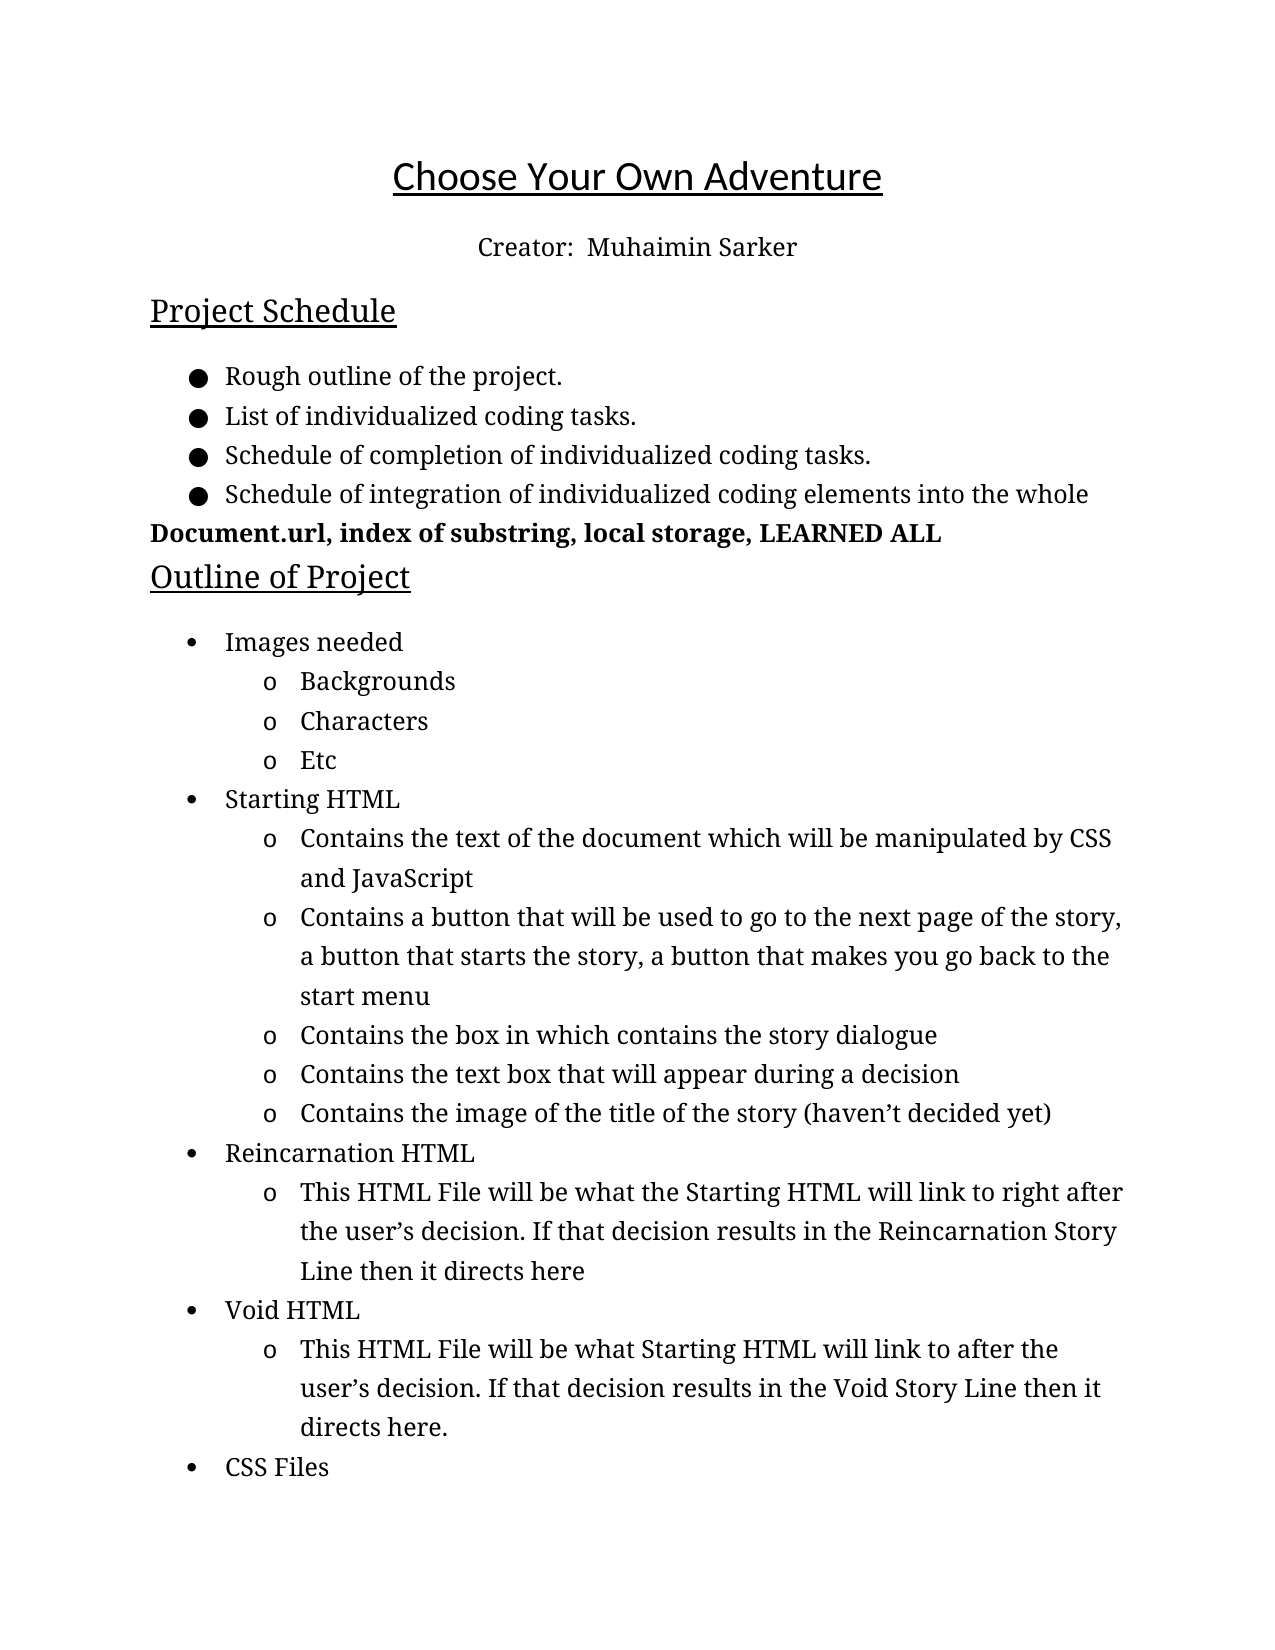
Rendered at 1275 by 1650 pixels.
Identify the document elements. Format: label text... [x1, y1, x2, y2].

text Outline of Project [150, 555, 1125, 597]
text Choose Your Own Adventure [150, 150, 1125, 201]
text Document.url, index of substring, local storage, LEARNED ALL [150, 516, 1125, 550]
list Etc [262, 743, 1125, 777]
list Contains the text of the document which will be manipulated by CSS and JavaScript [262, 821, 1125, 894]
list Backgrounds [262, 664, 1125, 698]
text Creator: Muhaimin Sarker [150, 229, 1125, 263]
list Characters [262, 703, 1125, 737]
list Images needed [187, 625, 1125, 659]
list Rough outline of the project. [187, 359, 1125, 393]
list Starting HTML [187, 782, 1125, 816]
list Contains the text box that will appear during a decision [262, 1057, 1125, 1091]
text Project Schedule [150, 289, 1125, 332]
list Contains the image of the title of the story (haven’t decided yet) [262, 1096, 1125, 1130]
list This HTML File will be what Starting HTML will link to after the user’s decision. If that decision results in the Void Story Line then it directs here. [262, 1332, 1125, 1444]
list This HTML File will be what the Starting HTML will link to right after the user’s decision. If that decision results in the Reincarnation Story Line then it directs here [262, 1175, 1125, 1287]
list Schedule of completion of individualized coding tasks. [187, 437, 1125, 471]
list List of individualized coding tasks. [187, 398, 1125, 432]
list Contains the box in which contains the story dialogue [262, 1017, 1125, 1052]
list Contains a button that will be used to go to the next page of the story, a button that starts the story, a button that makes you go back to the start menu [262, 900, 1125, 1012]
list Reincarnation HTML [187, 1136, 1125, 1169]
list Schedule of integration of individualized coding elements into the whole [187, 477, 1125, 511]
list CSS Files [187, 1449, 1125, 1483]
list Void HTML [187, 1292, 1125, 1326]
